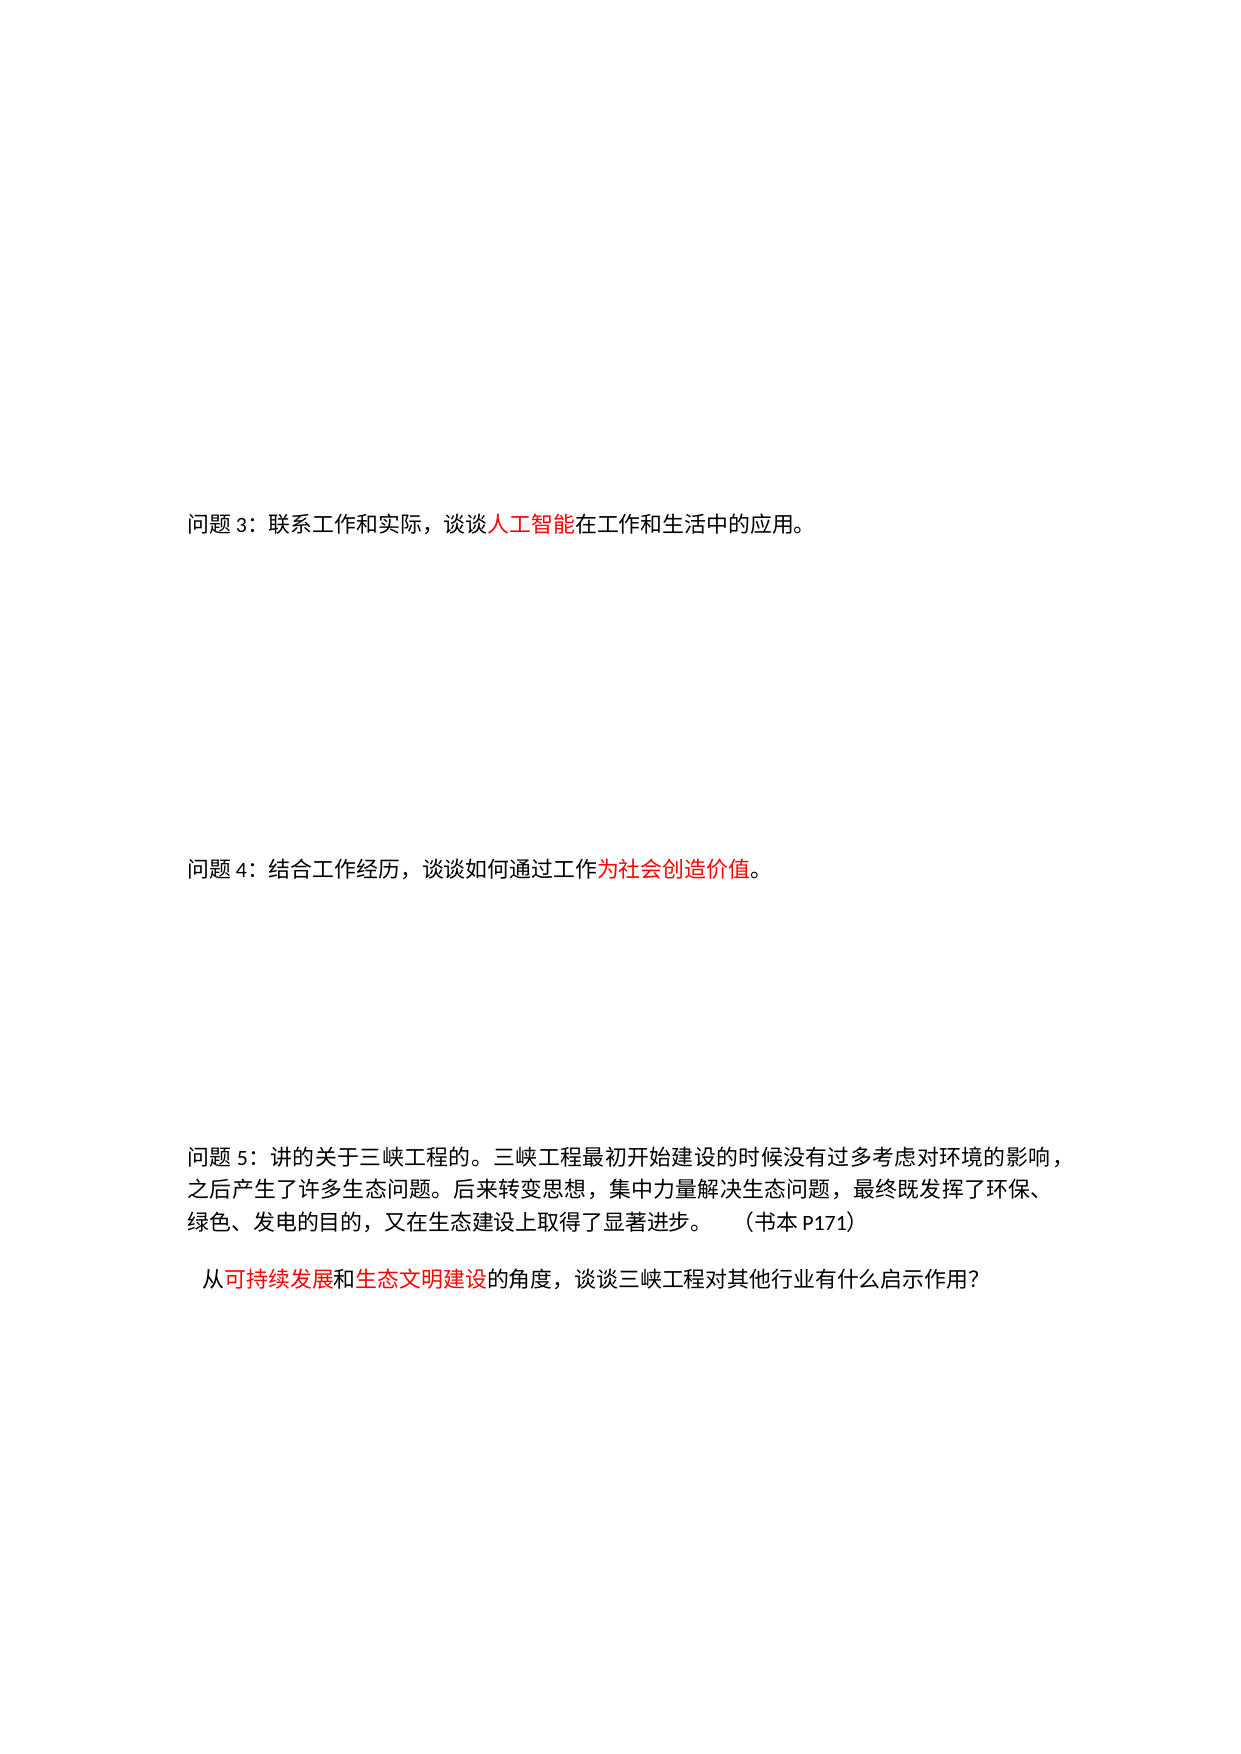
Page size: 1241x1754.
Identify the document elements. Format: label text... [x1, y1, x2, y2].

list 问题5：讲的关于三峡工程的。三峡工程最初开始建设的时候没有过多考虑对环境的影响，之后产生了许多生态问题。后来转变思想，集中力量解决生态问题，最终既发挥了环保、绿色、发电的目的，又在生态建设上取得了显著进步。 （书本P171） [187, 1139, 1053, 1237]
list 从可持续发展和生态文明建设的角度，谈谈三峡工程对其他行业有什么启示作用？ [187, 1262, 1053, 1294]
list 问题4：结合工作经历，谈谈如何通过工作为社会创造价值。 [187, 852, 1053, 884]
list 问题3：联系工作和实际，谈谈人工智能在工作和生活中的应用。 [187, 507, 1053, 539]
